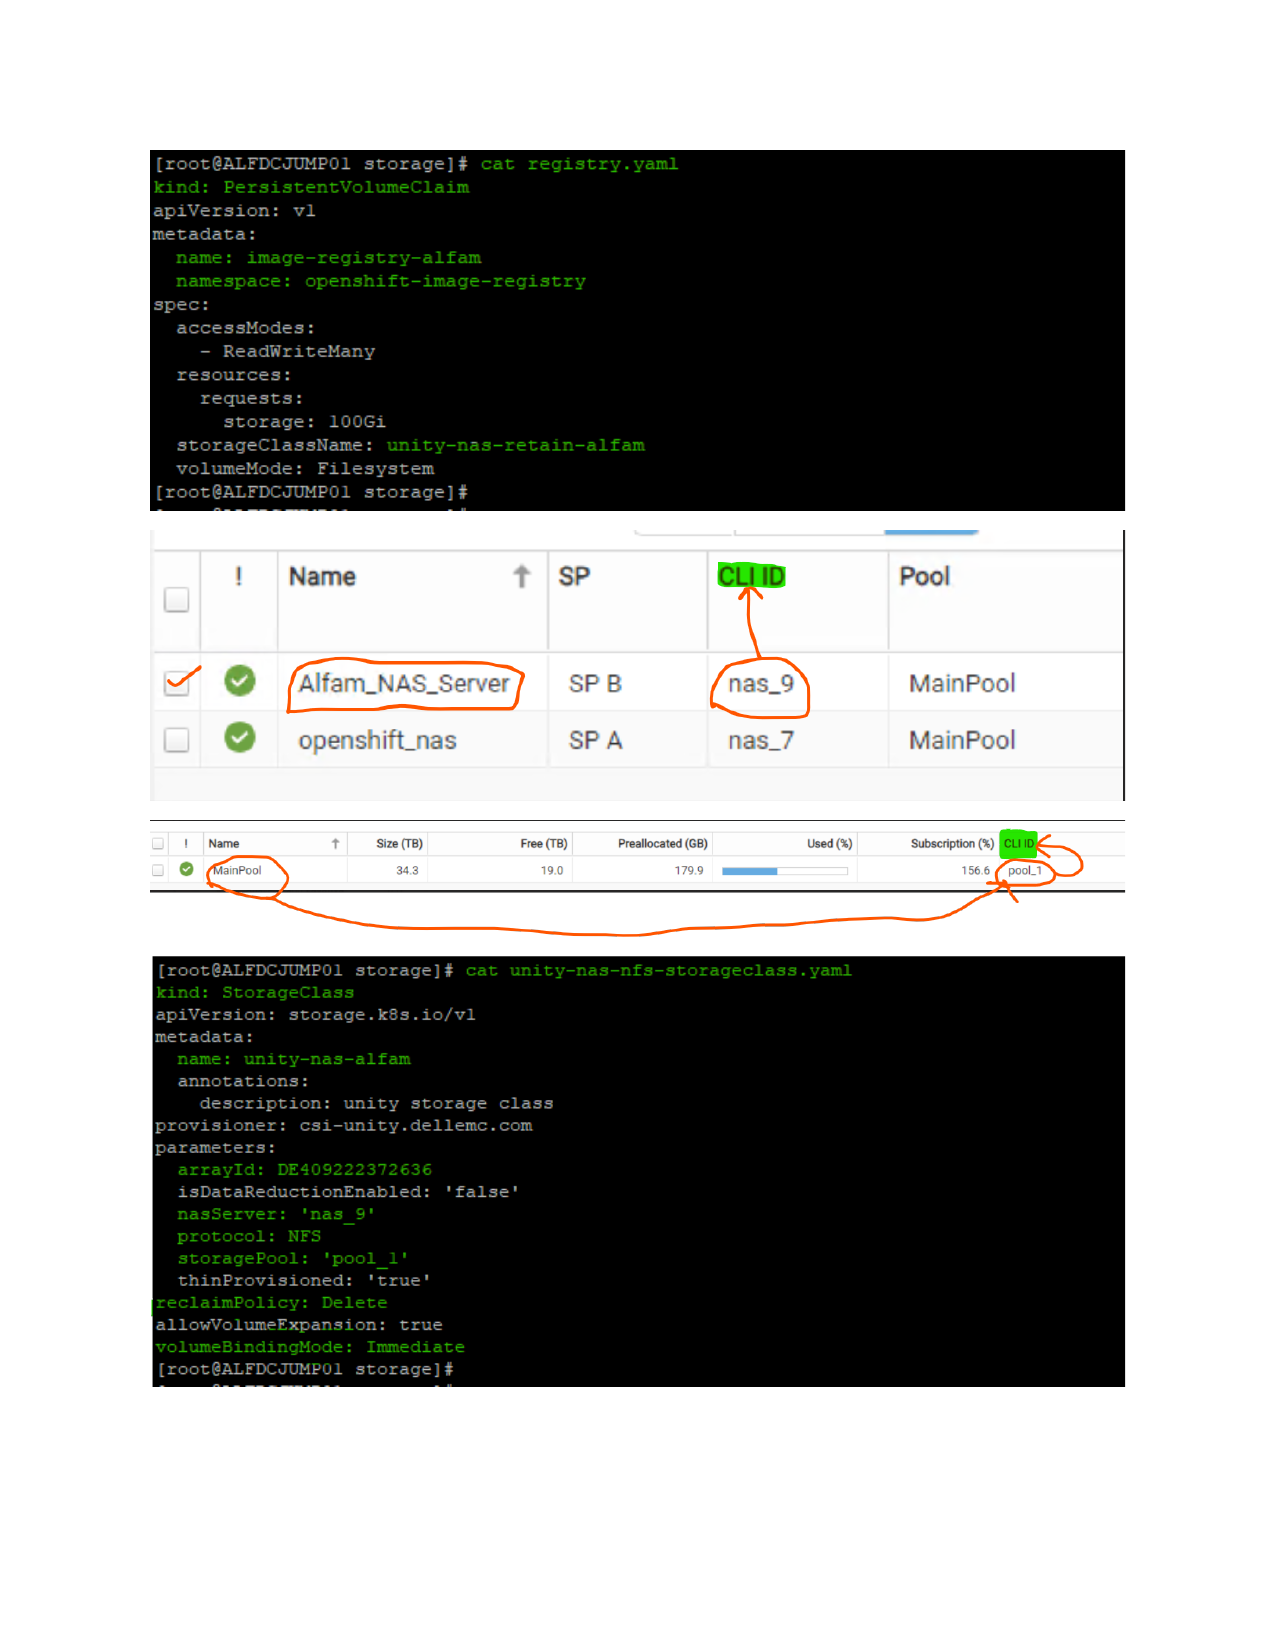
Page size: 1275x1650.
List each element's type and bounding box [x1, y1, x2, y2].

picture [150, 820, 1125, 937]
picture [150, 530, 1125, 801]
picture [150, 150, 1125, 511]
picture [150, 955, 1125, 1387]
